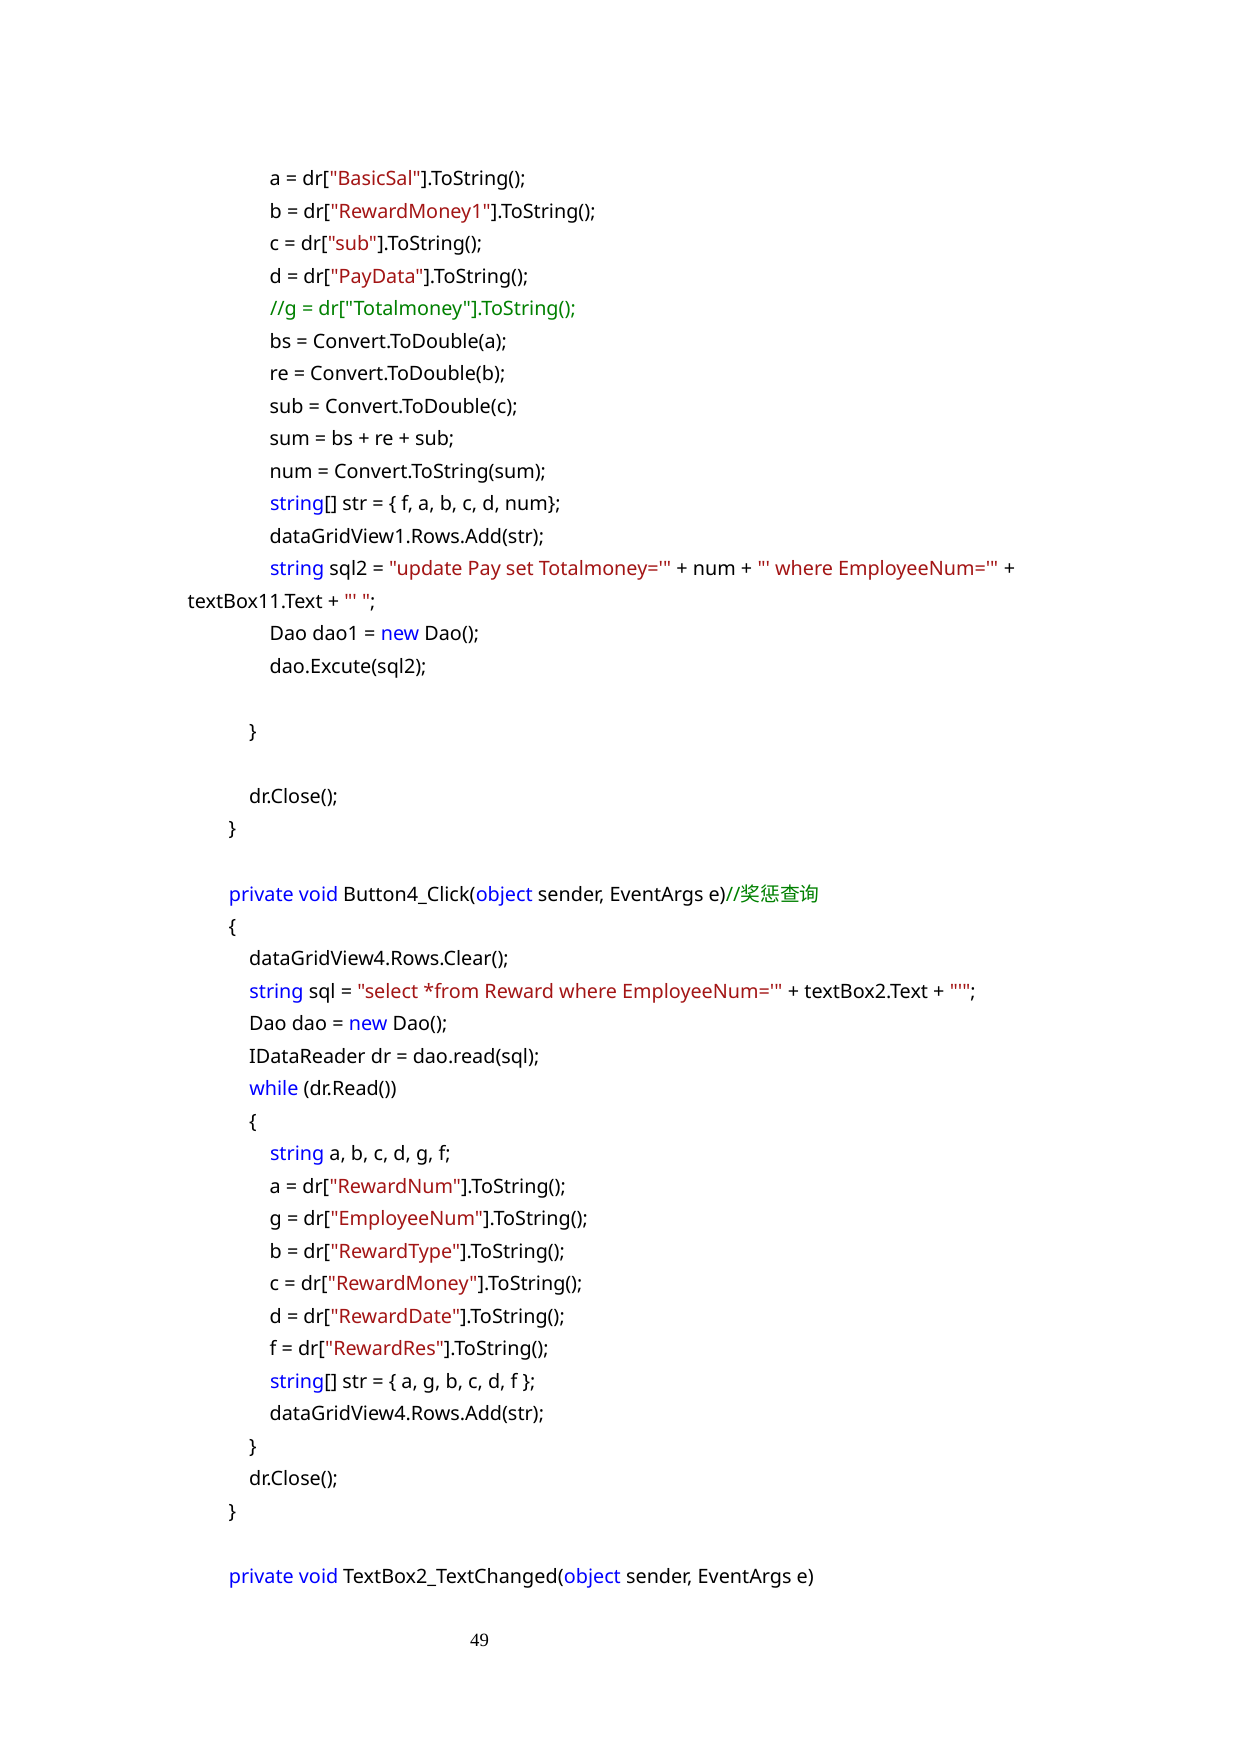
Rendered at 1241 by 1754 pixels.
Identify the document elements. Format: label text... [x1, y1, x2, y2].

text num = Convert.ToString(sum); [187, 454, 1053, 487]
text Dao dao = new Dao(); [187, 1007, 1053, 1039]
text sub = Convert.ToDouble(c); [187, 389, 1053, 422]
text { [187, 1104, 1053, 1137]
text b = dr["RewardMoney1"].ToString(); [187, 194, 1053, 227]
text } [187, 812, 1053, 844]
text } [187, 1429, 1053, 1462]
text } [187, 714, 1053, 747]
text a = dr["RewardNum"].ToString(); [187, 1169, 1053, 1202]
text { [187, 909, 1053, 942]
text a = dr["BasicSal"].ToString(); [187, 162, 1053, 194]
text sum = bs + re + sub; [187, 422, 1053, 454]
text dataGridView4.Rows.Add(str); [187, 1397, 1053, 1429]
text dataGridView4.Rows.Clear(); [187, 942, 1053, 974]
text string sql = "select *from Reward where EmployeeNum='" + textBox2.Text + "'"; [187, 974, 1053, 1007]
text string a, b, c, d, g, f; [187, 1137, 1053, 1169]
text dr.Close(); [187, 1462, 1053, 1494]
text while (dr.Read()) [187, 1072, 1053, 1104]
text string[] str = { a, g, b, c, d, f }; [187, 1364, 1053, 1397]
text Dao dao1 = new Dao(); [187, 617, 1053, 649]
text re = Convert.ToDouble(b); [187, 357, 1053, 389]
text f = dr["RewardRes"].ToString(); [187, 1332, 1053, 1364]
text dao.Excute(sql2); [187, 649, 1053, 682]
text string sql2 = "update Pay set Totalmoney='" + num + "' where EmployeeNum='" + textBox11.Text + "' "; [187, 552, 1053, 617]
text c = dr["RewardMoney"].ToString(); [187, 1267, 1053, 1299]
text dr.Close(); [187, 779, 1053, 812]
text dataGridView1.Rows.Add(str); [187, 519, 1053, 552]
text d = dr["PayData"].ToString(); [187, 259, 1053, 292]
text string[] str = { f, a, b, c, d, num}; [187, 487, 1053, 519]
text private void Button4_Click(object sender, EventArgs e)//奖惩查询 [187, 877, 1053, 909]
text bs = Convert.ToDouble(a); [187, 324, 1053, 357]
text IDataReader dr = dao.read(sql); [187, 1039, 1053, 1072]
text private void TextBox2_TextChanged(object sender, EventArgs e) [187, 1559, 1053, 1592]
text } [187, 1494, 1053, 1527]
text b = dr["RewardType"].ToString(); [187, 1234, 1053, 1267]
text g = dr["EmployeeNum"].ToString(); [187, 1202, 1053, 1234]
text c = dr["sub"].ToString(); [187, 227, 1053, 259]
text //g = dr["Totalmoney"].ToString(); [187, 292, 1053, 324]
text d = dr["RewardDate"].ToString(); [187, 1299, 1053, 1332]
